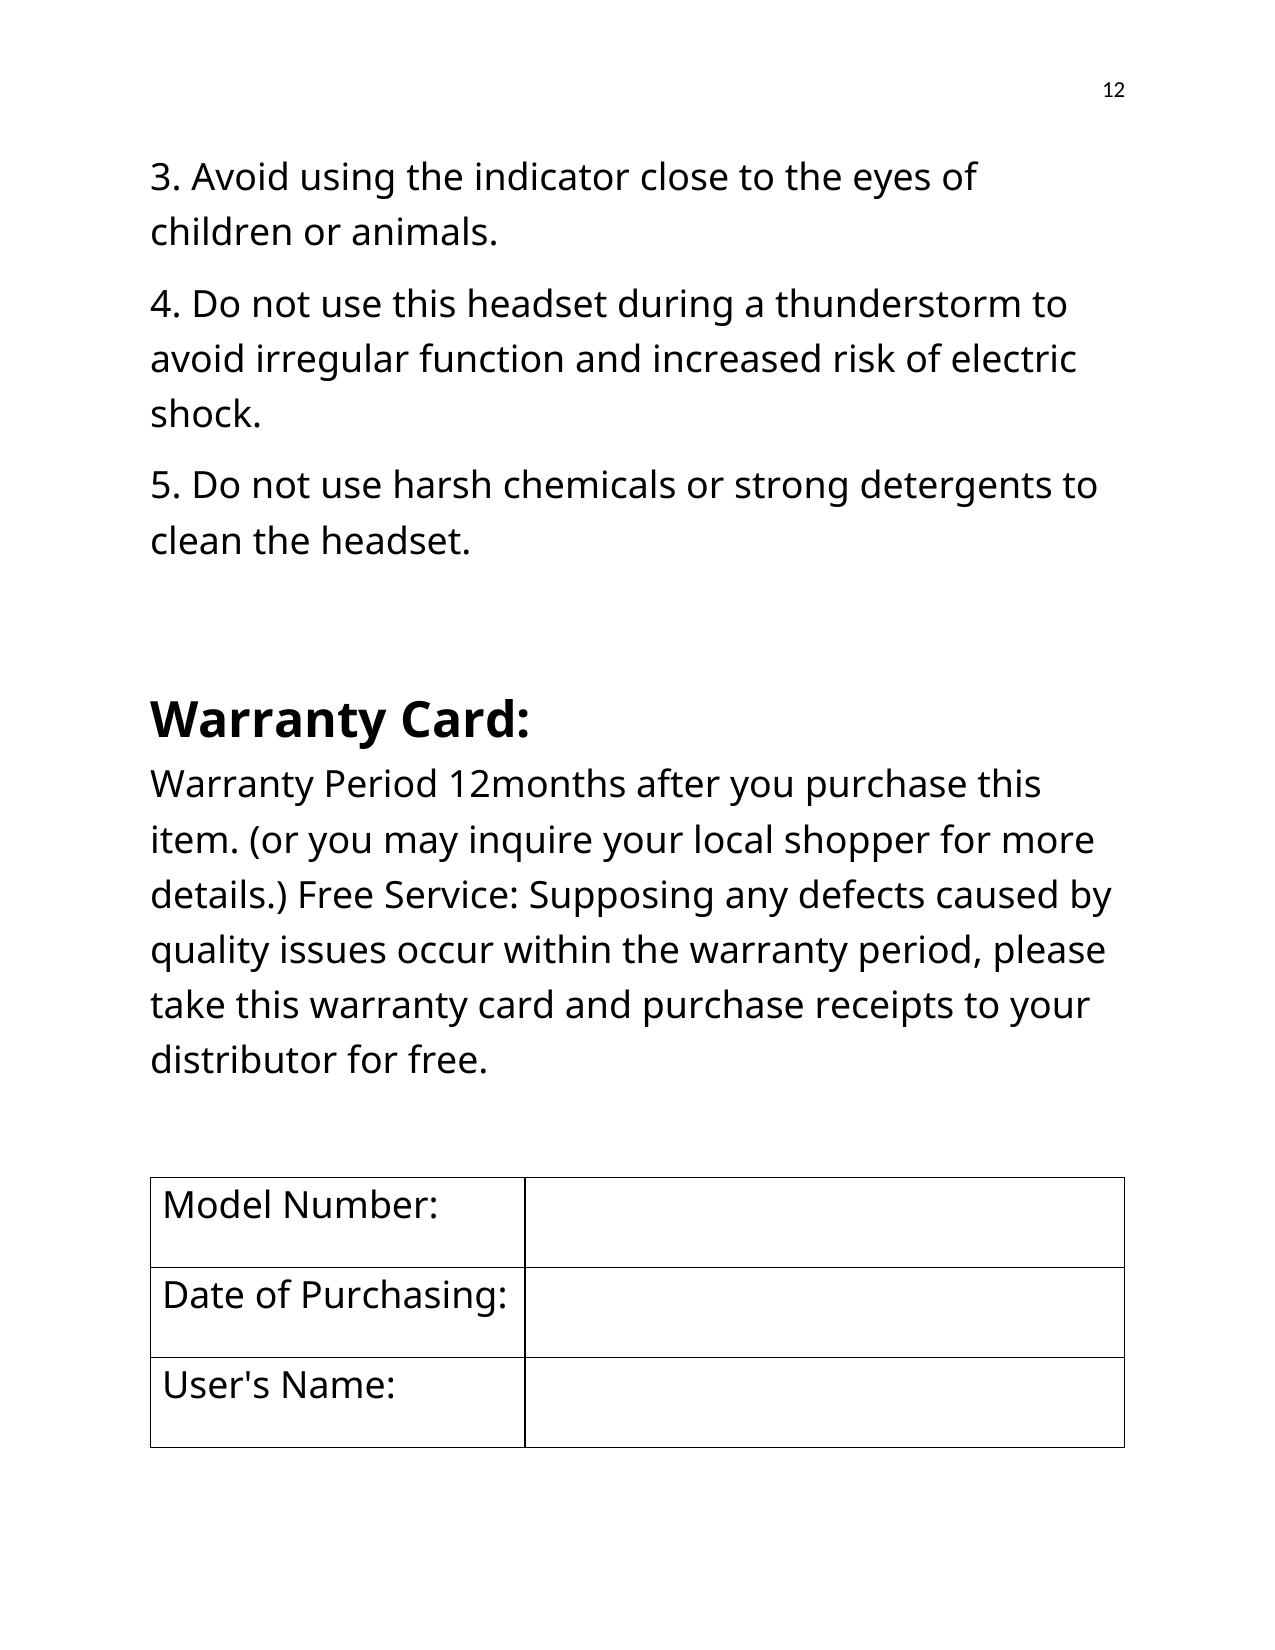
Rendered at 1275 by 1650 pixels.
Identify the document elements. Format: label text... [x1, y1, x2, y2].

table_cell Date of Purchasing: [151, 1268, 524, 1357]
table_header [526, 1178, 1124, 1267]
subtitle Warranty Card: [150, 684, 1125, 752]
table_cell [526, 1268, 1124, 1357]
table_header Model Number: [151, 1178, 524, 1267]
text Warranty Period 12months after you purchase this item. (or you may inquire your local shopper for more details.) Free Service: Supposing any defects caused by quality issues occur within the warranty period, please take this warranty card and purchase receipts to your distributor for free. [150, 758, 1125, 1084]
text 4. Do not use this headset during a thunderstorm to avoid irregular function and increased risk of electric shock. [150, 277, 1125, 438]
text 3. Avoid using the indicator close to the eyes of children or animals. [150, 150, 1125, 256]
text 5. Do not use harsh chemicals or strong detergents to clean the headset. [150, 459, 1125, 565]
table_cell User's Name: [151, 1358, 524, 1447]
table_cell [526, 1358, 1124, 1447]
